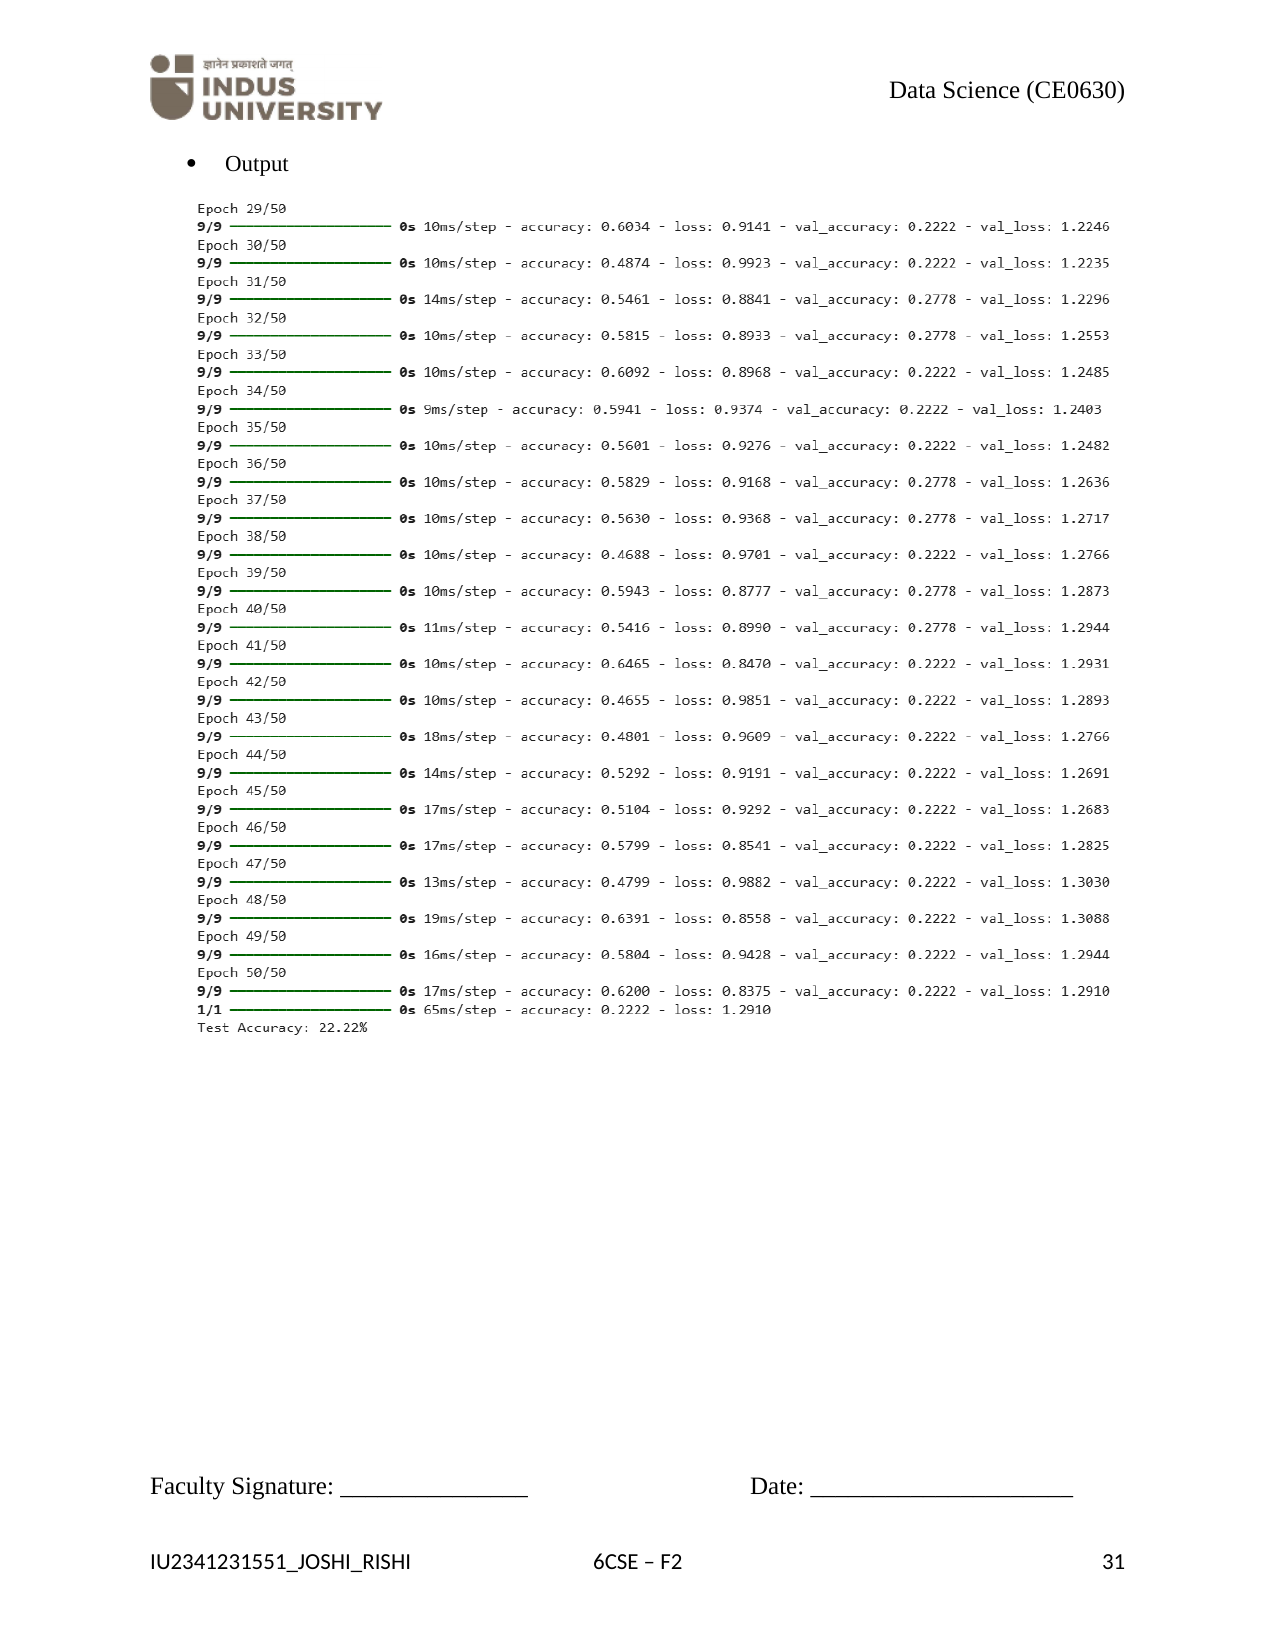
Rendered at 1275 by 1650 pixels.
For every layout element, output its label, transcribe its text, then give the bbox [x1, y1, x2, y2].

text Faculty Signature: _______________ Date: _____________________ [150, 1471, 1125, 1500]
picture [150, 54, 383, 120]
list Output [187, 150, 1125, 176]
picture [183, 198, 1159, 1041]
